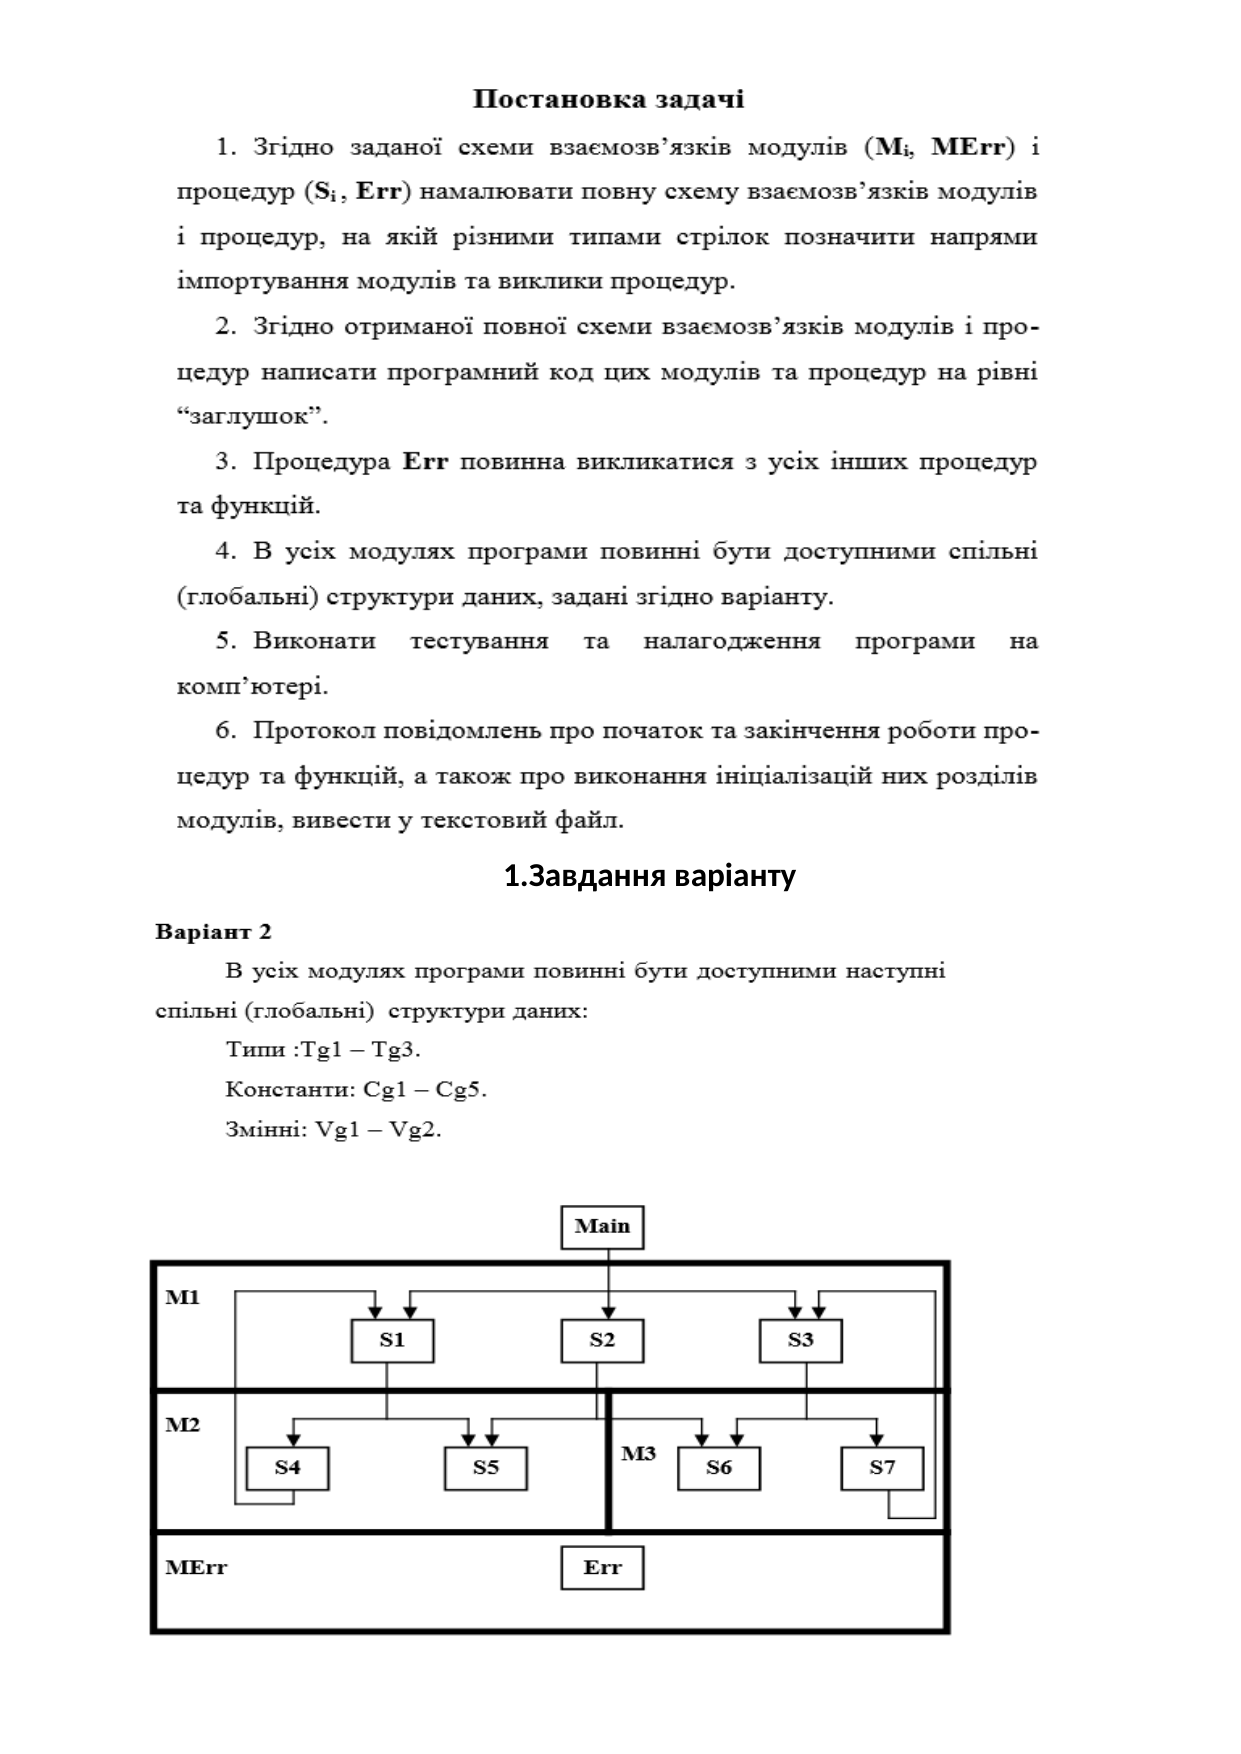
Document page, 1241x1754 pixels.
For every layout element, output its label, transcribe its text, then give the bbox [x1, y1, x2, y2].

text 1.Завдання варіанту [148, 854, 1152, 894]
picture [147, 88, 1054, 835]
picture [147, 914, 953, 1638]
